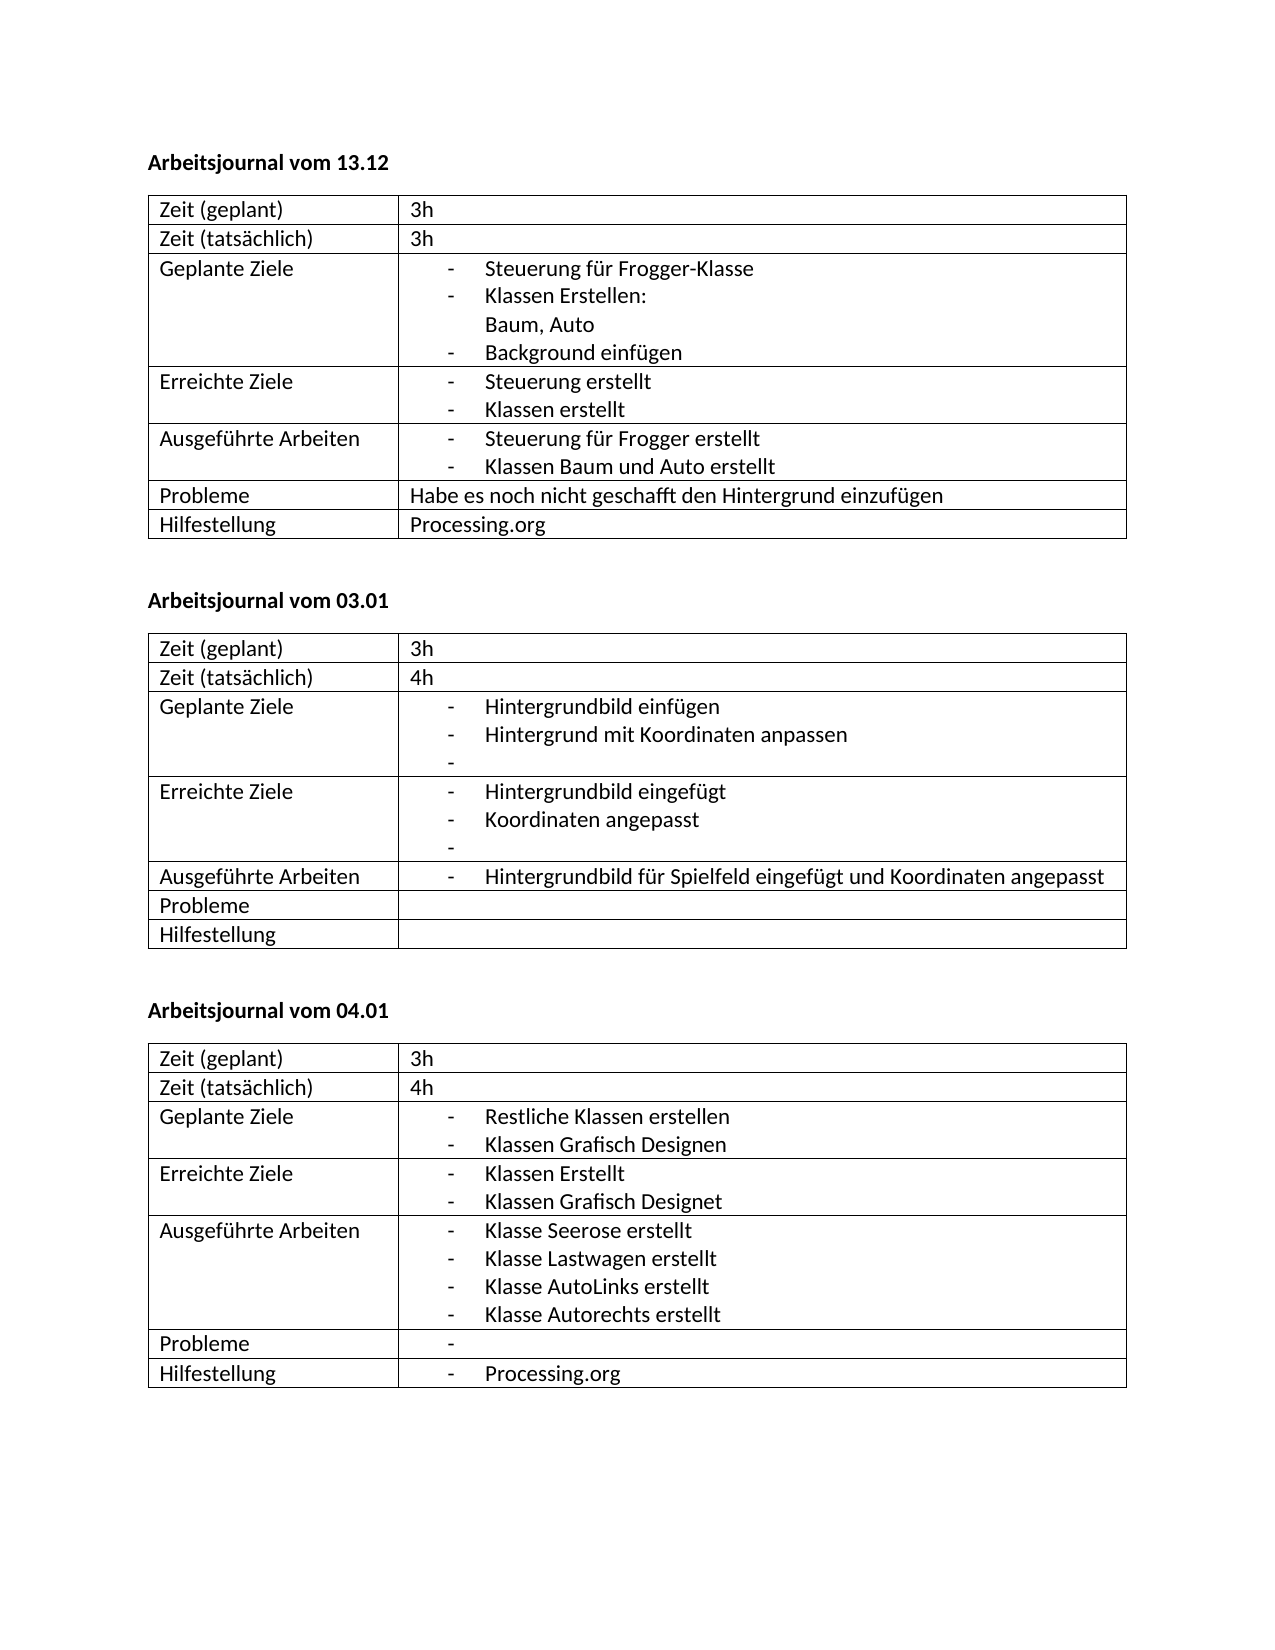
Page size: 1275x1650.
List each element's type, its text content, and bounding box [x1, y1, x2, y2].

table_header Zeit (geplant) [149, 1044, 398, 1072]
table_cell Zeit (tatsächlich) [149, 1073, 398, 1101]
table_cell 3h [399, 225, 1126, 253]
table_cell Erreichte Ziele [149, 777, 398, 861]
table_cell [399, 891, 1126, 919]
table_cell Habe es noch nicht geschafft den Hintergrund einzufügen [399, 481, 1126, 509]
table_cell Geplante Ziele [149, 692, 398, 776]
table_cell Hintergrundbild einfügen Hintergrund mit Koordinaten anpassen [399, 692, 1126, 776]
table_cell [399, 920, 1126, 948]
table_cell Hilfestellung [149, 920, 398, 948]
table_cell Ausgeführte Arbeiten [149, 424, 398, 480]
table_header 3h [399, 634, 1126, 662]
table_cell Probleme [149, 481, 398, 509]
table_cell Ausgeführte Arbeiten [149, 1216, 398, 1328]
table_cell Hintergrundbild für Spielfeld eingefügt und Koordinaten angepasst [399, 862, 1126, 890]
table_cell Processing.org [399, 510, 1126, 538]
table_cell Klasse Seerose erstellt Klasse Lastwagen erstellt Klasse AutoLinks erstellt Klasse Autorechts erstellt [399, 1216, 1126, 1328]
table_cell Erreichte Ziele [149, 367, 398, 423]
table_cell Processing.org [399, 1359, 1126, 1387]
table_cell Erreichte Ziele [149, 1159, 398, 1215]
table_cell Steuerung für Frogger-Klasse Klassen Erstellen: Baum, Auto Background einfügen [399, 254, 1126, 366]
text Arbeitsjournal vom 03.01 [148, 586, 1127, 614]
table_cell Zeit (tatsächlich) [149, 225, 398, 253]
table_cell Geplante Ziele [149, 254, 398, 366]
table_cell Hilfestellung [149, 510, 398, 538]
table_cell 4h [399, 663, 1126, 691]
table_cell Probleme [149, 891, 398, 919]
table_header Zeit (geplant) [149, 634, 398, 662]
table_cell Klassen Erstellt Klassen Grafisch Designet [399, 1159, 1126, 1215]
text Arbeitsjournal vom 13.12 [148, 148, 1127, 176]
table_cell Probleme [149, 1330, 398, 1358]
table_cell Hintergrundbild eingefügt Koordinaten angepasst [399, 777, 1126, 861]
table_cell Ausgeführte Arbeiten [149, 862, 398, 890]
table_cell Steuerung erstellt Klassen erstellt [399, 367, 1126, 423]
table_cell Zeit (tatsächlich) [149, 663, 398, 691]
table_header Zeit (geplant) [149, 196, 398, 223]
table_header 3h [399, 1044, 1126, 1072]
text Arbeitsjournal vom 04.01 [148, 996, 1127, 1024]
table_cell Restliche Klassen erstellen Klassen Grafisch Designen [399, 1102, 1126, 1158]
table_cell Geplante Ziele [149, 1102, 398, 1158]
table_cell Hilfestellung [149, 1359, 398, 1387]
table_cell [399, 1330, 1126, 1358]
table_cell 4h [399, 1073, 1126, 1101]
table_header 3h [399, 196, 1126, 223]
table_cell Steuerung für Frogger erstellt Klassen Baum und Auto erstellt [399, 424, 1126, 480]
